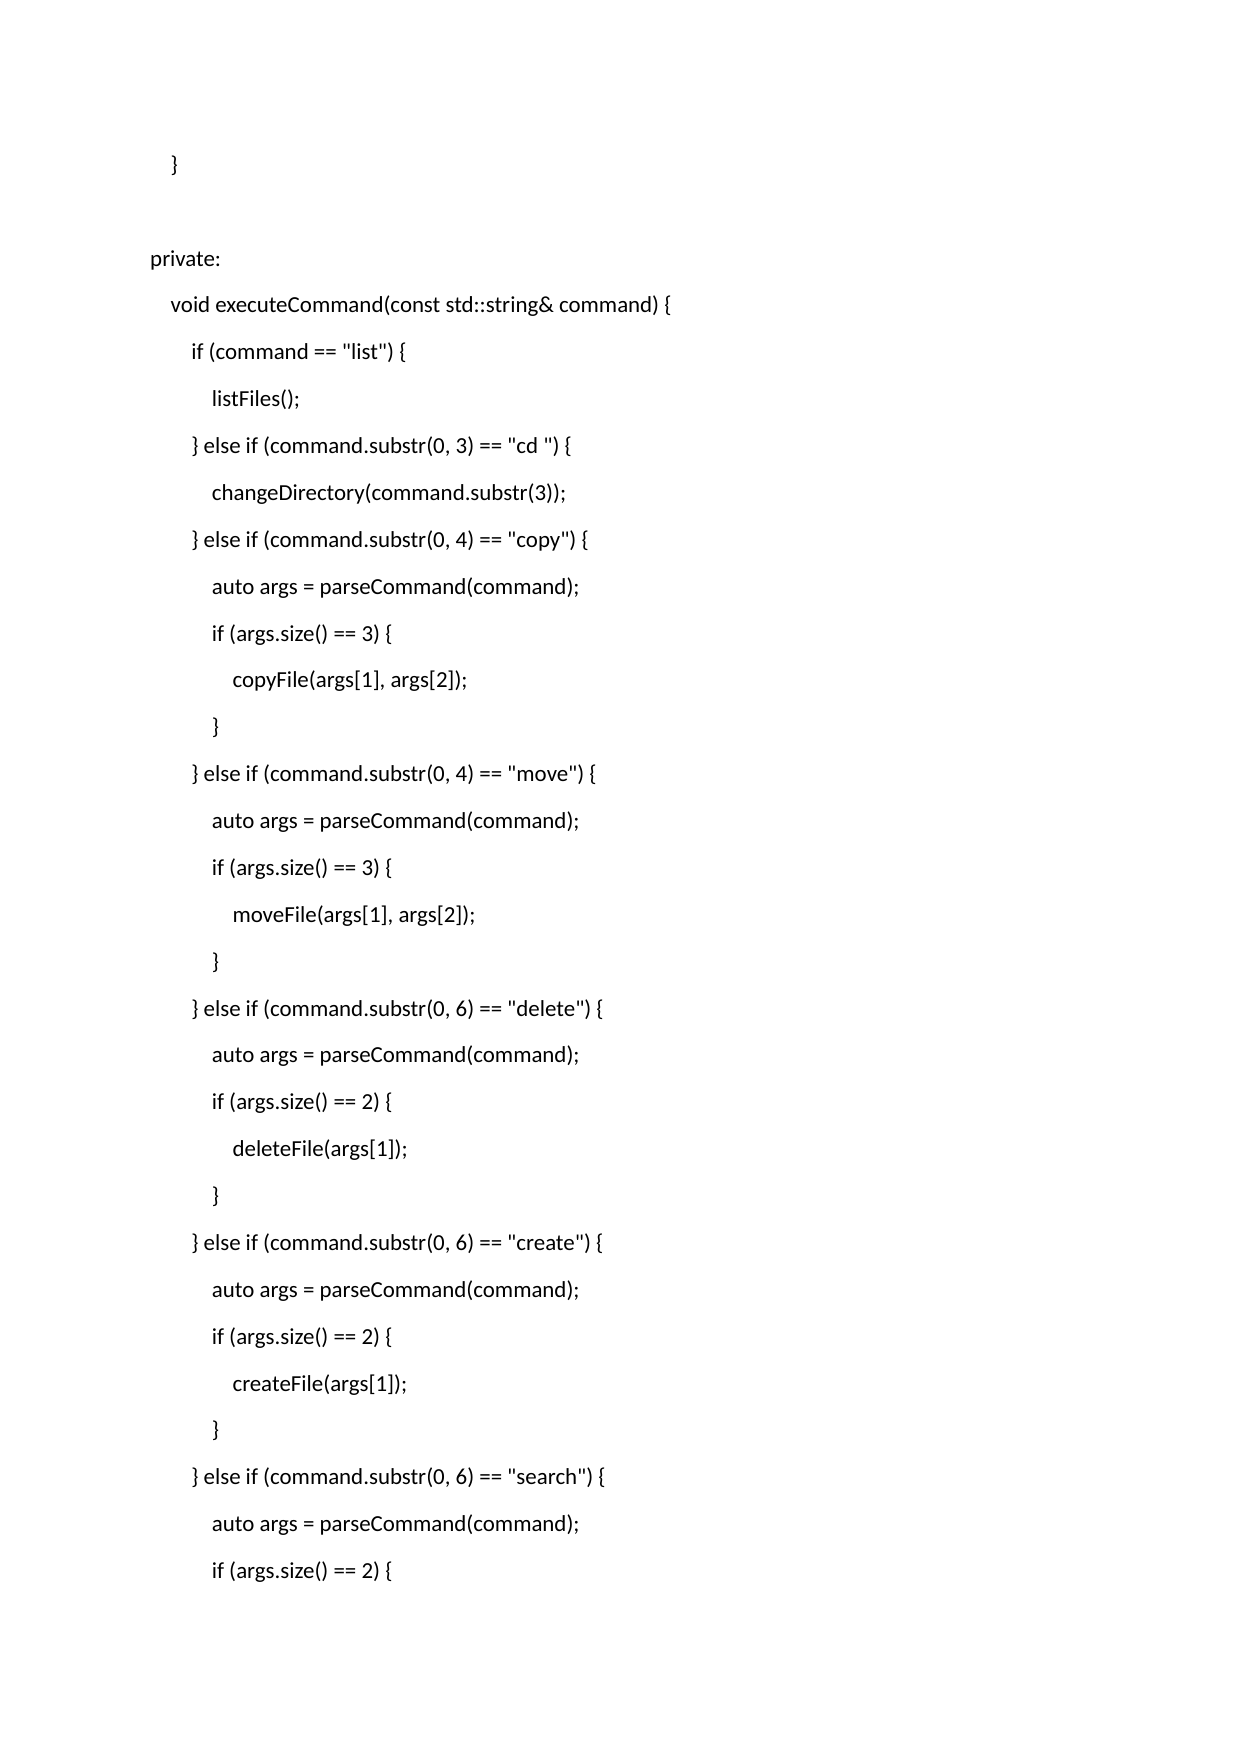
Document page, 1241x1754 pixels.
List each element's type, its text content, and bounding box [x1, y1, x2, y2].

text if (command == "list") { [150, 337, 1090, 366]
text auto args = parseCommand(command); [150, 806, 1090, 834]
text } else if (command.substr(0, 4) == "copy") { [150, 525, 1090, 553]
text } else if (command.substr(0, 4) == "move") { [150, 759, 1090, 787]
text void executeCommand(const std::string& command) { [150, 291, 1090, 319]
text listFiles(); [150, 384, 1090, 412]
text moveFile(args[1], args[2]); [150, 900, 1090, 928]
text if (args.size() == 3) { [150, 853, 1090, 881]
text changeDirectory(command.substr(3)); [150, 478, 1090, 506]
text if (args.size() == 2) { [150, 1322, 1090, 1350]
text createFile(args[1]); [150, 1369, 1090, 1397]
text } else if (command.substr(0, 6) == "create") { [150, 1228, 1090, 1256]
text auto args = parseCommand(command); [150, 572, 1090, 600]
text auto args = parseCommand(command); [150, 1509, 1090, 1537]
text copyFile(args[1], args[2]); [150, 666, 1090, 694]
text } [150, 1416, 1090, 1444]
text } else if (command.substr(0, 6) == "search") { [150, 1462, 1090, 1491]
text } [150, 1181, 1090, 1209]
text private: [150, 244, 1090, 272]
text } else if (command.substr(0, 3) == "cd ") { [150, 431, 1090, 459]
text if (args.size() == 3) { [150, 619, 1090, 647]
text if (args.size() == 2) { [150, 1087, 1090, 1116]
text auto args = parseCommand(command); [150, 1041, 1090, 1069]
text } [150, 150, 1090, 178]
text } else if (command.substr(0, 6) == "delete") { [150, 994, 1090, 1022]
text } [150, 712, 1090, 741]
text if (args.size() == 2) { [150, 1556, 1090, 1584]
text } [150, 947, 1090, 975]
text auto args = parseCommand(command); [150, 1275, 1090, 1303]
text deleteFile(args[1]); [150, 1134, 1090, 1162]
